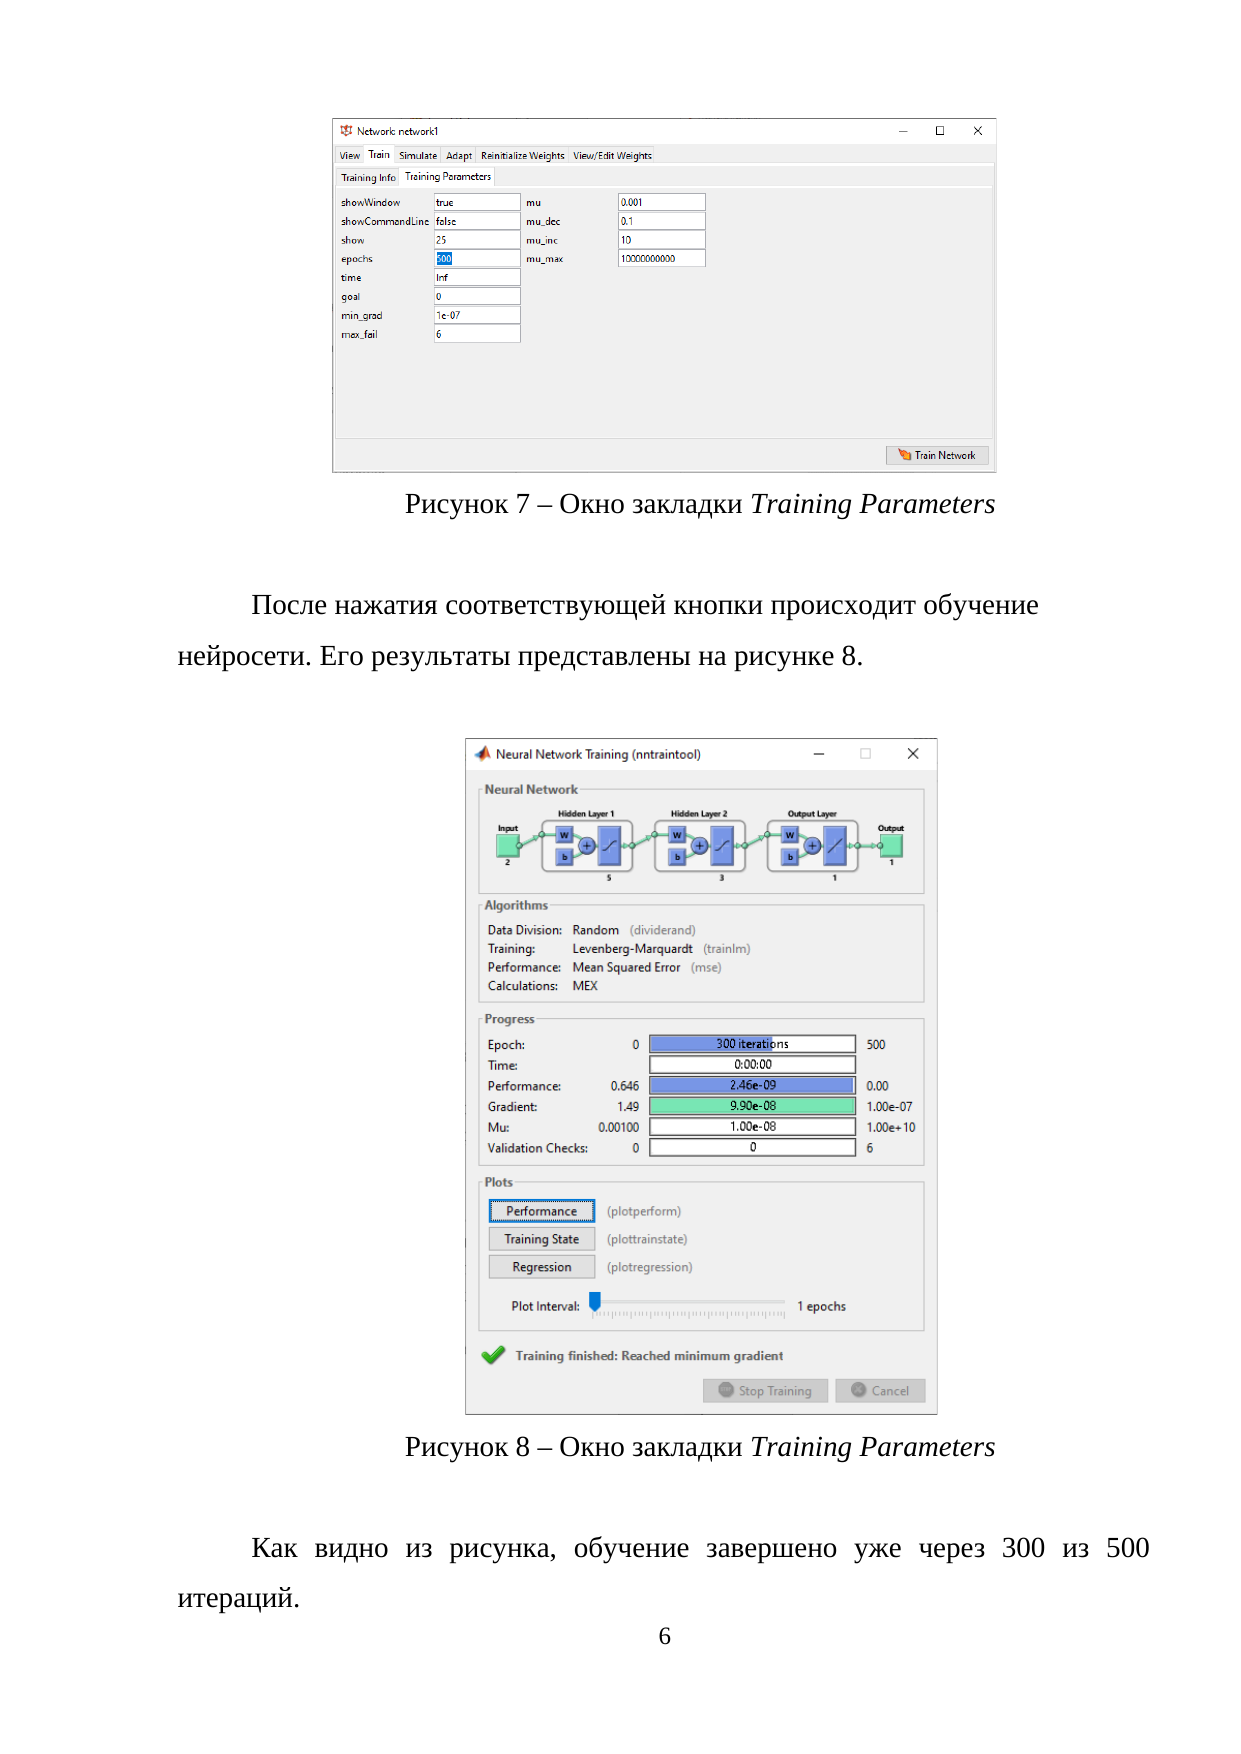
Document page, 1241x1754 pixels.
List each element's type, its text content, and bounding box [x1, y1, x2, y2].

picture [332, 118, 997, 473]
text После нажатия соответствующей кнопки происходит обучение нейросети. Его результаты представлены на рисунке 8. [177, 587, 1152, 671]
text Как видно из рисунка, обучение завершено уже через 300 из 500 итераций. [177, 1530, 1152, 1614]
text Рисунок 8 – Окно закладки Training Parameters [177, 1429, 1152, 1463]
text Рисунок 7 – Окно закладки Training Parameters [177, 487, 1152, 520]
picture [465, 738, 938, 1415]
